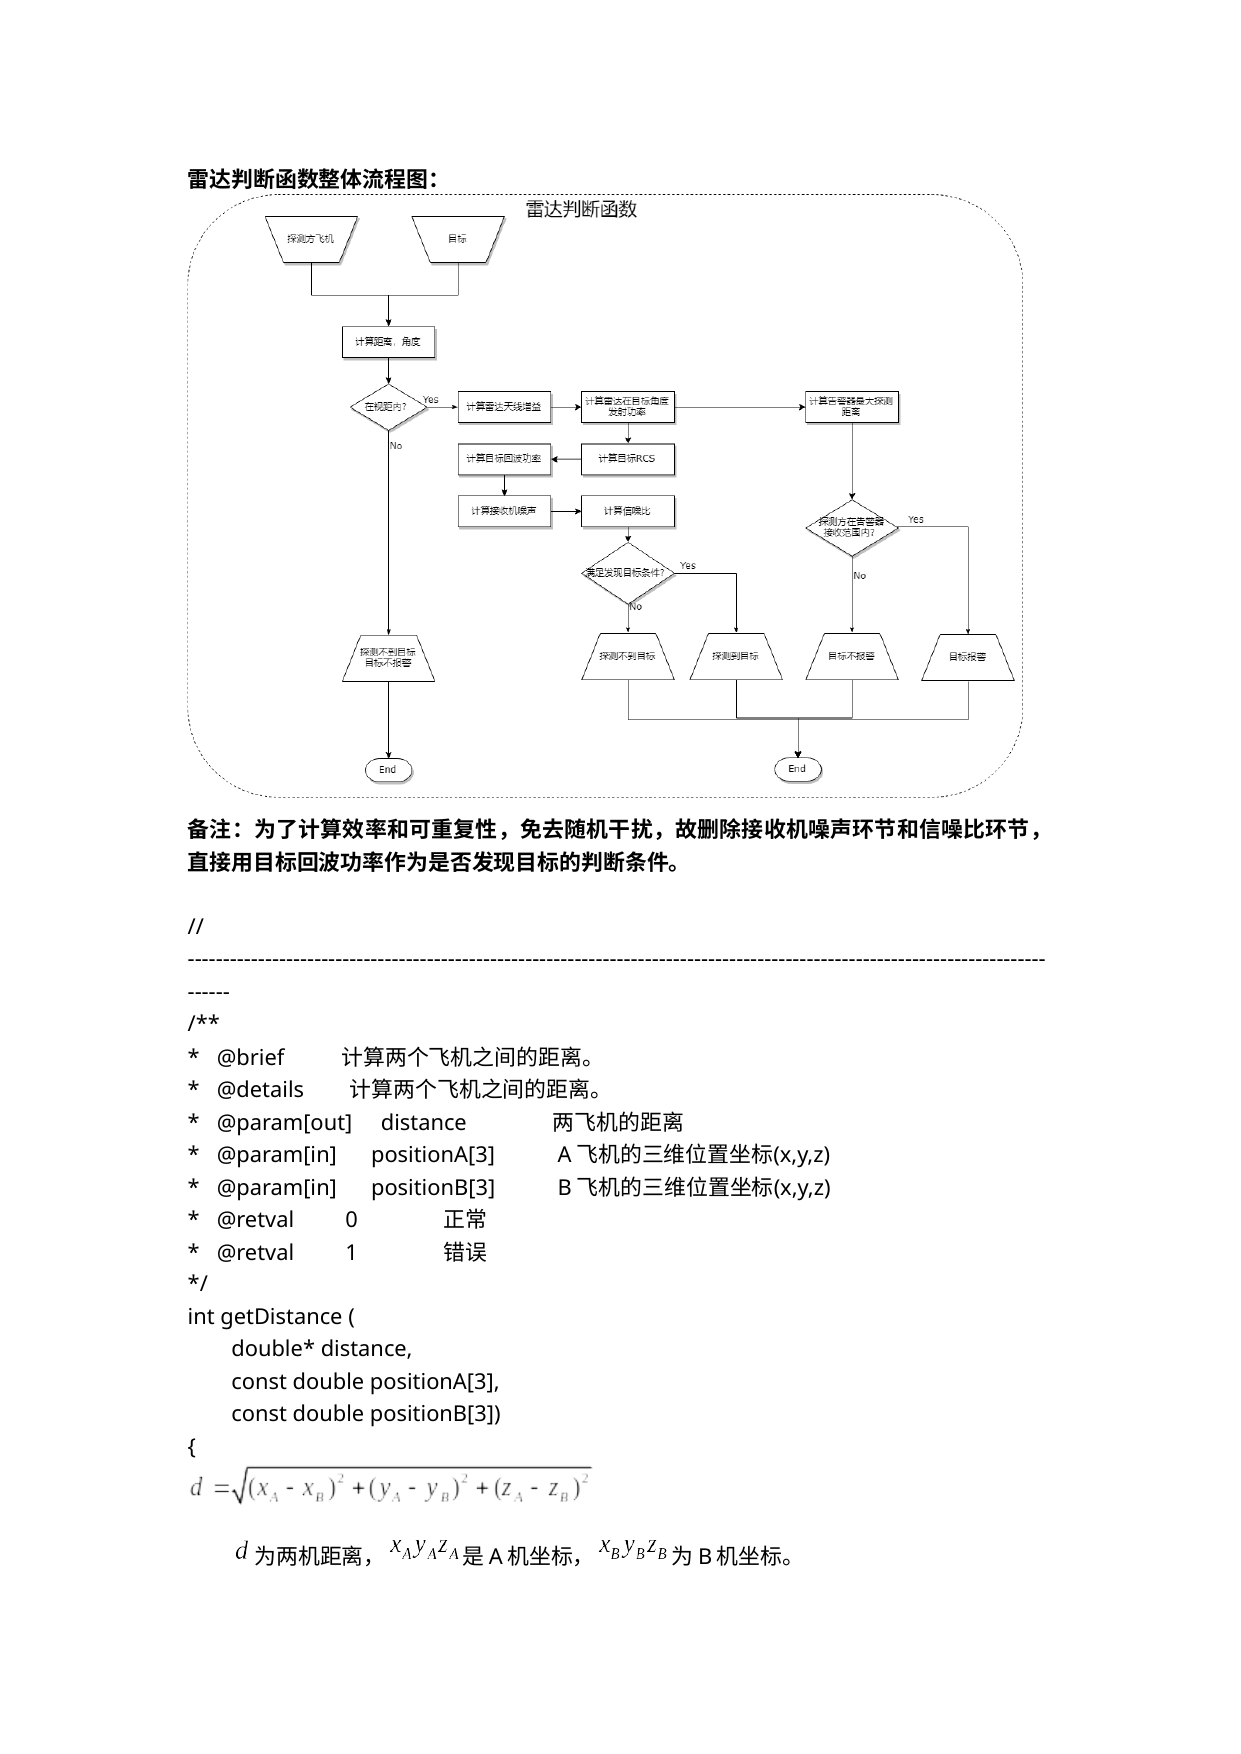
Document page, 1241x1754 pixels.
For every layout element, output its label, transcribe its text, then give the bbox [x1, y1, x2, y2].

text 备注：为了计算效率和可重复性，免去随机干扰，故删除接收机噪声环节和信噪比环节，直接用目标回波功率作为是否发现目标的判断条件。 [187, 812, 1053, 877]
text const double positionB[3]) [187, 1397, 1053, 1429]
text * @brief 计算两个飞机之间的距离。 [187, 1039, 1053, 1072]
text */ [187, 1267, 1053, 1299]
text * @retval 0 正常 [187, 1202, 1053, 1234]
text * @retval 1 错误 [187, 1234, 1053, 1267]
text 雷达判断函数整体流程图： [187, 162, 1053, 194]
text const double positionA[3], [187, 1364, 1053, 1397]
text double* distance, [187, 1332, 1053, 1364]
text /** [187, 1007, 1053, 1039]
text * @details 计算两个飞机之间的距离。 [187, 1072, 1053, 1104]
text * @param[in] positionA[3] A飞机的三维位置坐标(x,y,z) [187, 1137, 1053, 1169]
text * @param[out] distance 两飞机的距离 [187, 1104, 1053, 1137]
text 为两机距离，是A机坐标，为B机坐标。 [187, 1527, 1053, 1592]
picture [187, 194, 1053, 798]
text int getDistance ( [187, 1299, 1053, 1332]
text { [187, 1429, 1053, 1462]
text // -------------------------------------------------------------------------------------------------------------------------------- [187, 909, 1053, 1007]
text * @param[in] positionB[3] B飞机的三维位置坐标(x,y,z) [187, 1169, 1053, 1202]
